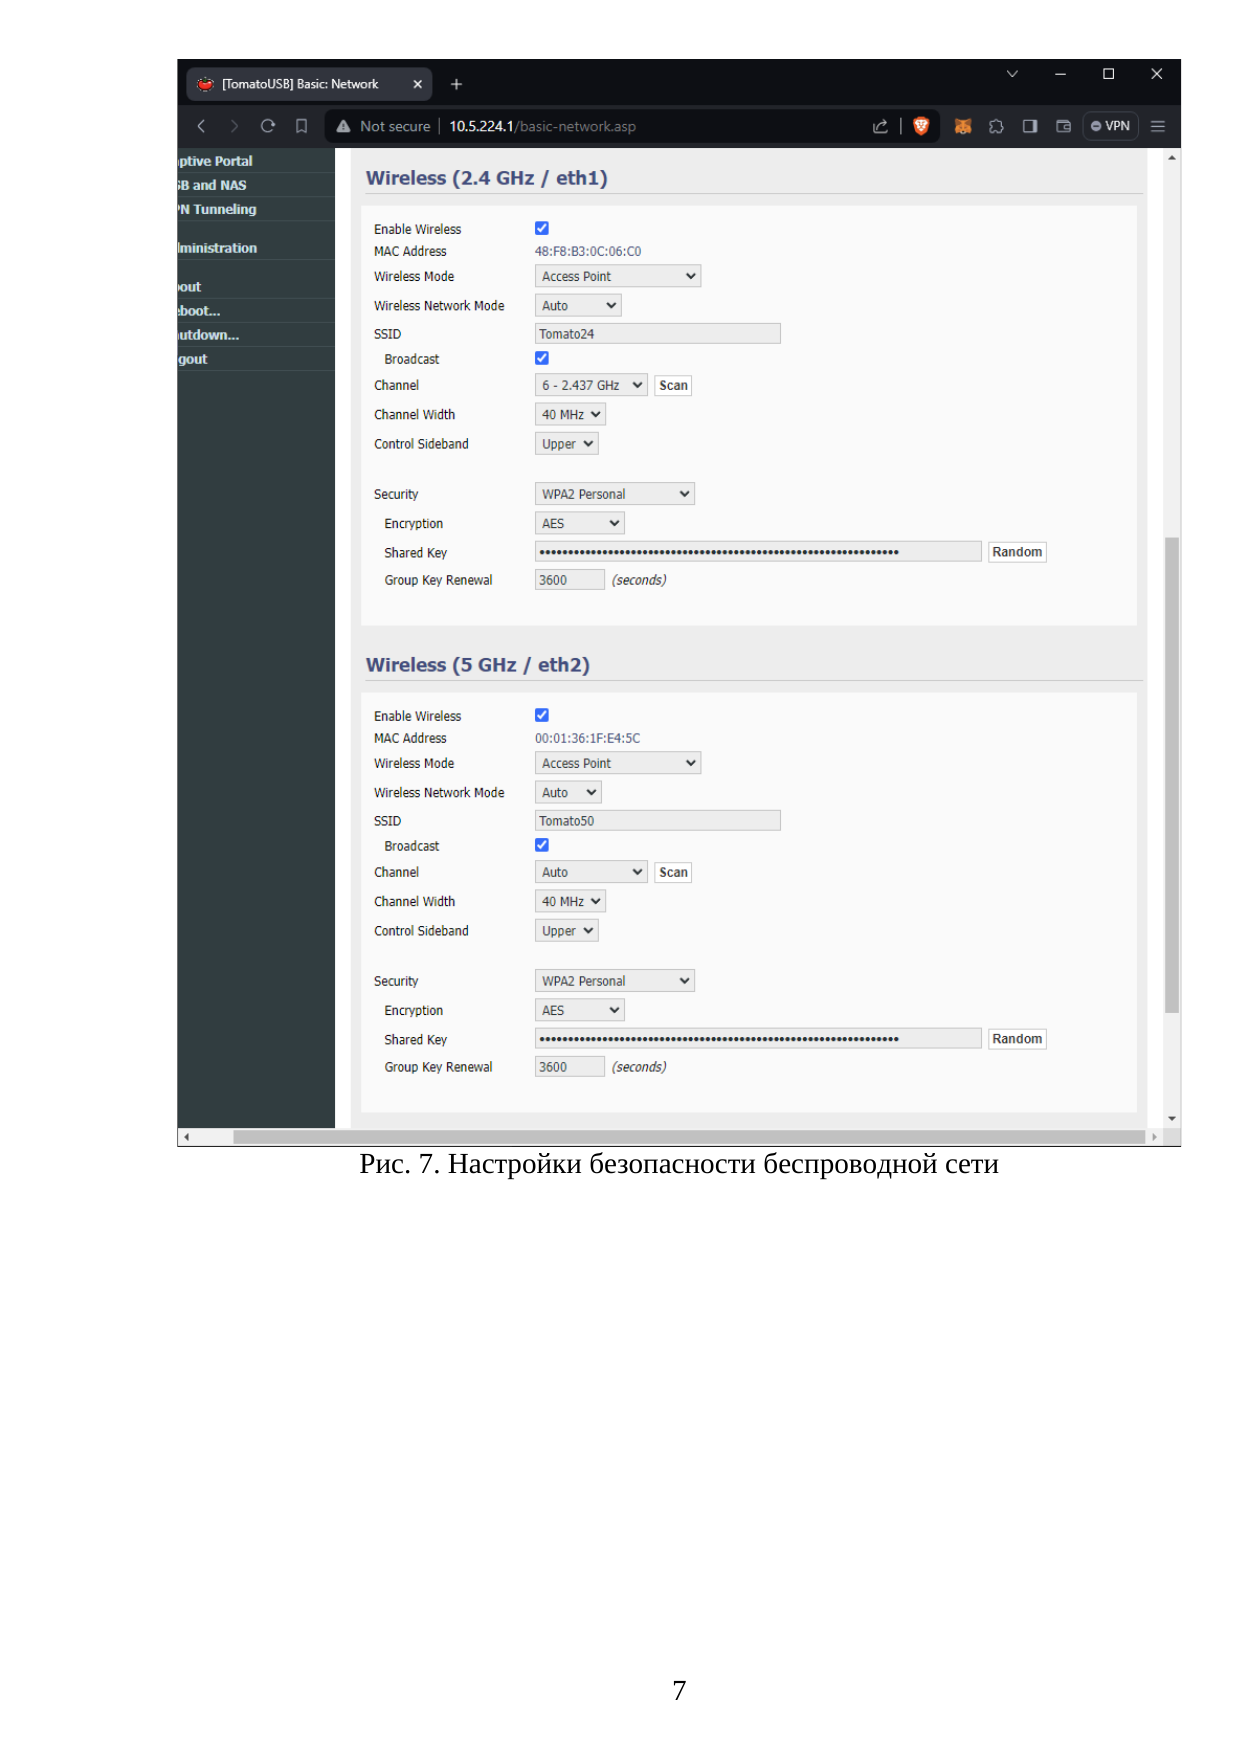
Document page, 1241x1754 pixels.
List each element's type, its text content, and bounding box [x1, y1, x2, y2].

picture [177, 59, 1182, 1147]
text Рис. 7. Настройки безопасности беспроводной сети [177, 1147, 1181, 1180]
